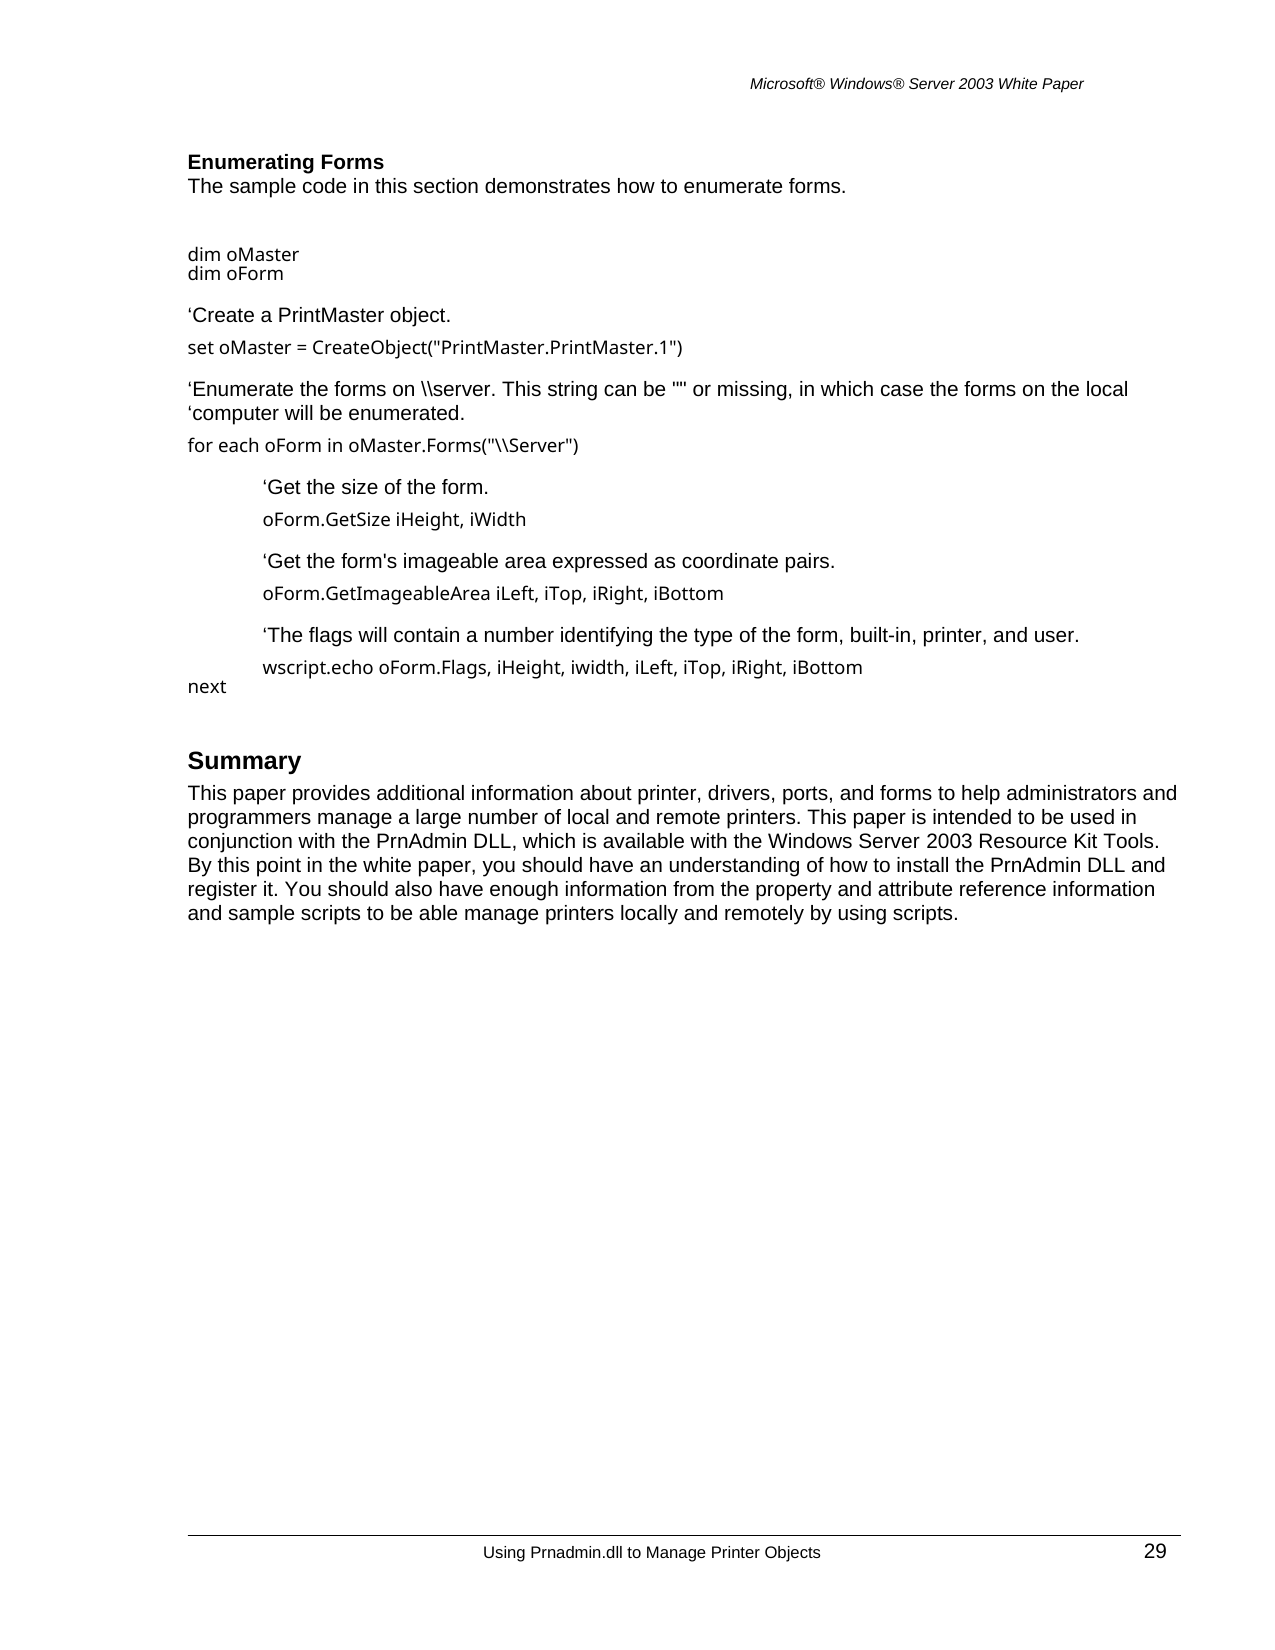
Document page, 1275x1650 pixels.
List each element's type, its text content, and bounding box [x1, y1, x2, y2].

text ‘Get the size of the form. [187, 475, 1181, 499]
text This paper provides additional information about printer, drivers, ports, and forms to help administrators and programmers manage a large number of local and remote printers. This paper is intended to be used in conjunction with the PrnAdmin DLL, which is available with the Windows Server 2003 Resource Kit Tools. By this point in the white paper, you should have an understanding of how to install the PrnAdmin DLL and register it. You should also have enough information from the property and attribute reference information and sample scripts to be able manage printers locally and remotely by using scripts. [187, 781, 1181, 924]
text oForm.GetImageableArea iLeft, iTop, iRight, iBottom [187, 585, 1181, 604]
text ‘The flags will contain a number identifying the type of the form, built-in, printer, and user. [187, 623, 1181, 647]
text for each oForm in oMaster.Forms("\\Server") [187, 437, 1181, 456]
text set oMaster = CreateObject("PrintMaster.PrintMaster.1") [187, 339, 1181, 358]
text dim oMaster [187, 247, 1181, 266]
subtitle Summary [187, 746, 1181, 774]
text ‘Enumerate the forms on \\server. This string can be "" or missing, in which case the forms on the local ‘computer will be enumerated. [187, 377, 1181, 425]
text wscript.echo oForm.Flags, iHeight, iwidth, iLeft, iTop, iRight, iBottom [187, 659, 1181, 678]
subtitle Enumerating Forms [187, 150, 1181, 174]
text The sample code in this section demonstrates how to enumerate forms. [187, 174, 1181, 198]
text dim oForm [187, 266, 1181, 284]
text oForm.GetSize iHeight, iWidth [187, 511, 1181, 530]
text next [187, 678, 1181, 697]
text ‘Create a PrintMaster object. [187, 303, 1181, 327]
text ‘Get the form's imageable area expressed as coordinate pairs. [187, 549, 1181, 573]
